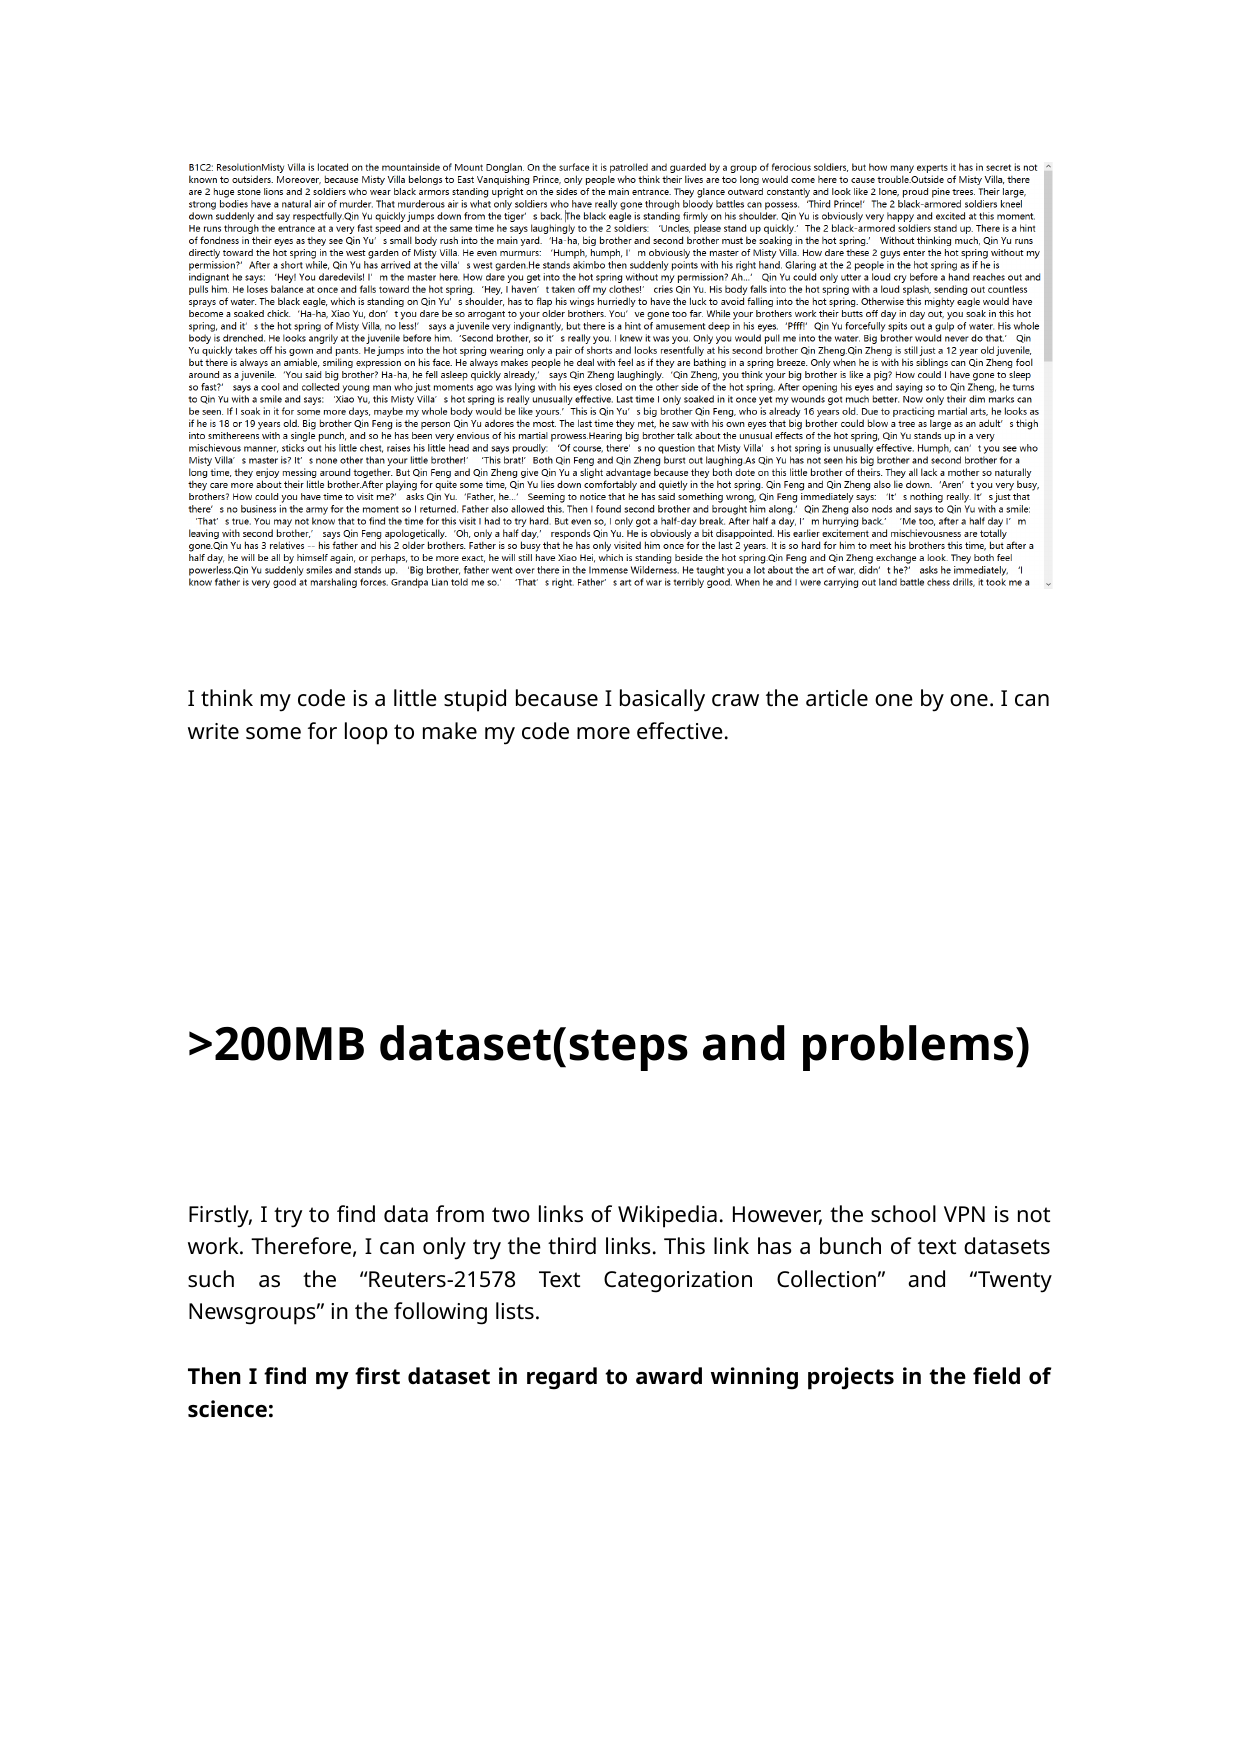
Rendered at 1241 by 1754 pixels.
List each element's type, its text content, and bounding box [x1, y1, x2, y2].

subtitle >200MB dataset(steps and problems) [187, 1010, 1053, 1075]
text I think my code is a little stupid because I basically craw the article one by one. I can write some for loop to make my code more effective. [187, 682, 1053, 747]
picture [187, 162, 1053, 589]
text Firstly, I try to find data from two links of Wikipedia. However, the school VPN is not work. Therefore, I can only try the third links. This link has a bunch of text datasets such as the “Reuters-21578 Text Categorization Collection” and “Twenty Newsgroups” in the following lists. [187, 1197, 1053, 1327]
text Then I find my first dataset in regard to award winning projects in the field of science: [187, 1360, 1053, 1425]
